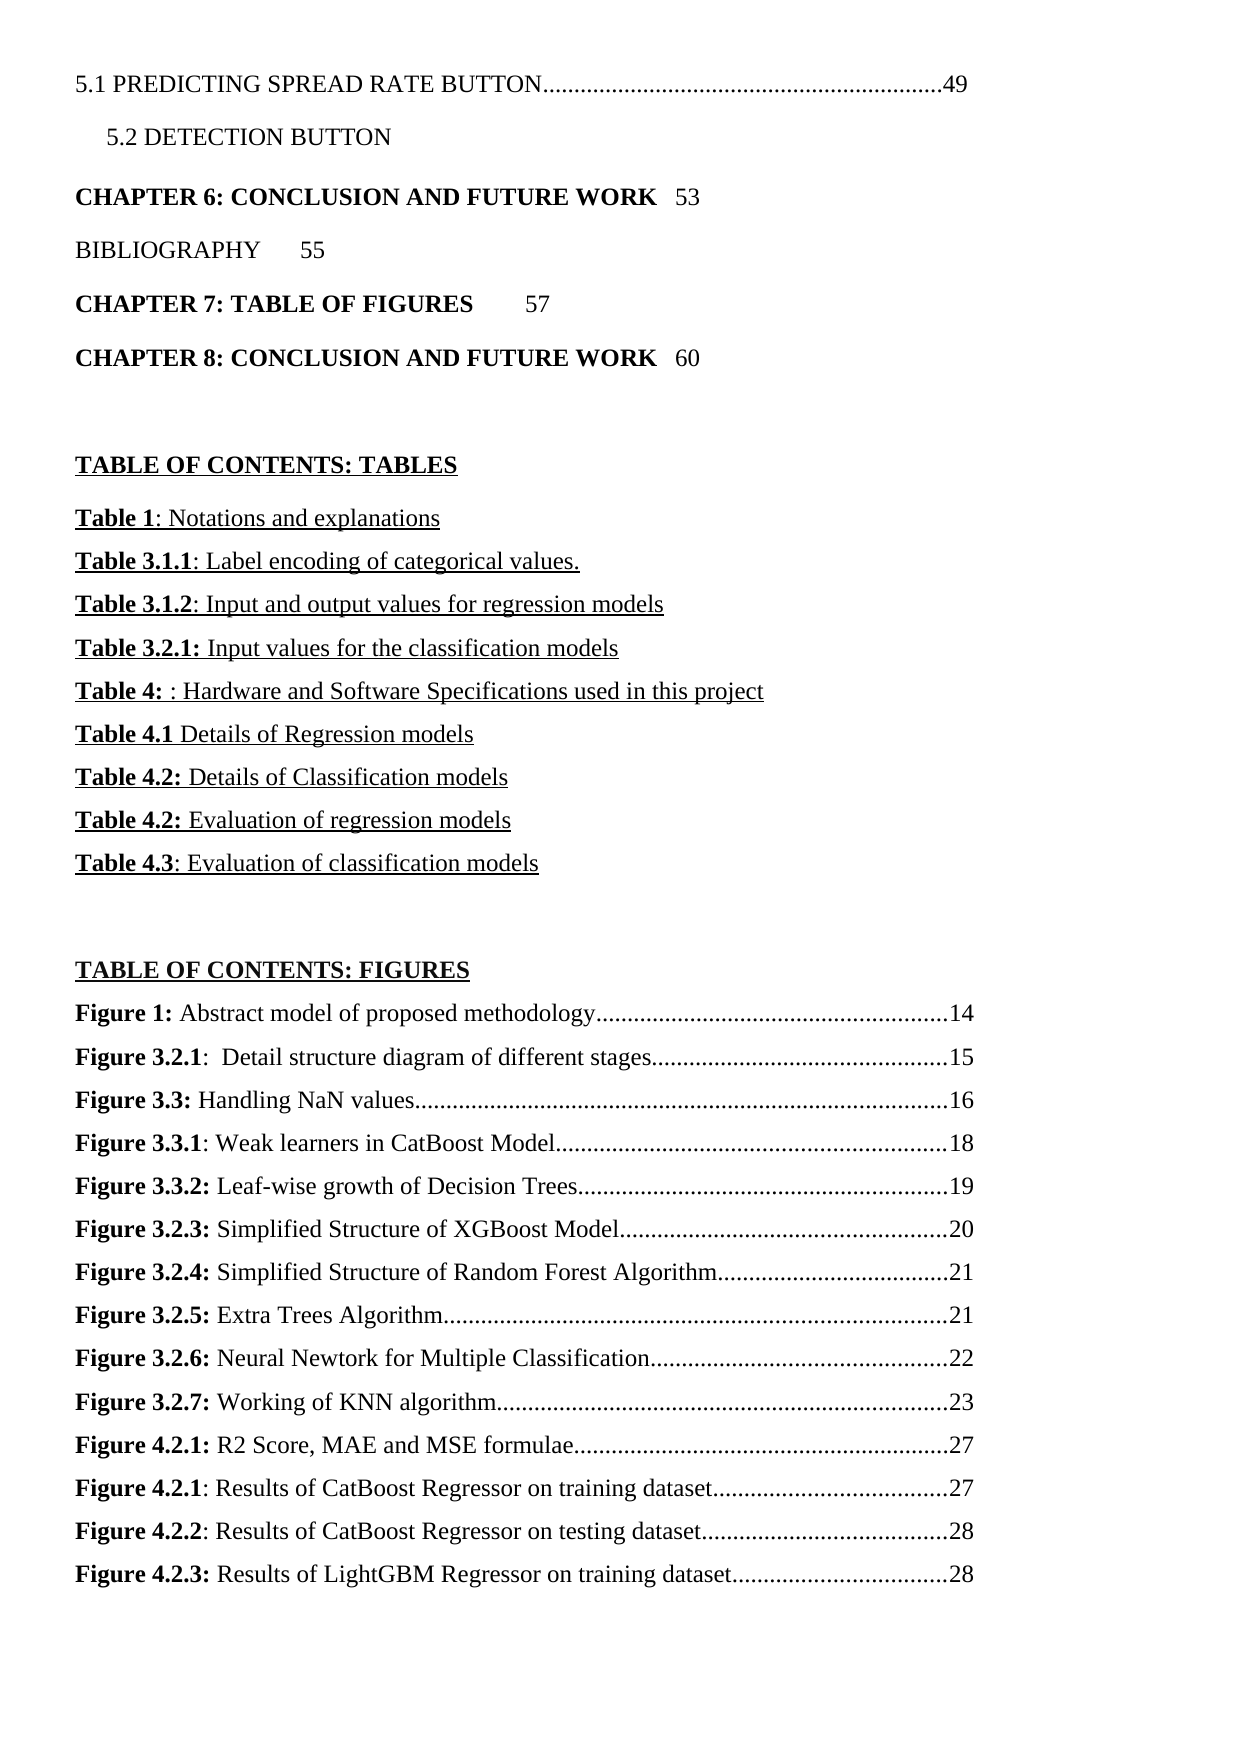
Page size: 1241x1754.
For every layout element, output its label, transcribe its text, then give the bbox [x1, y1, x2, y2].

text Figure 3.3: Handling NaN values. 16 [75, 1085, 1225, 1113]
text TABLE OF CONTENTS: FIGURES [75, 955, 1225, 984]
text Figure 3.3.1: Weak learners in CatBoost Model 18 [75, 1128, 1225, 1157]
text Figure 3.2.4: Simplified Structure of Random Forest Algorithm 21 [75, 1257, 1225, 1286]
text Figure 3.2.1: Detail structure diagram of different stages 15 [75, 1042, 1225, 1070]
text Figure 3.3.2: Leaf-wise growth of Decision Trees 19 [75, 1171, 1225, 1200]
text Table 3.1.2: Input and output values for regression models 17 [75, 589, 1225, 618]
text Figure 4.2.2: Results of CatBoost Regressor on testing dataset 28 [75, 1516, 1225, 1545]
text Table 3.2.1: Input values for the classification models 18 [75, 633, 1225, 661]
text Table 4.3: Evaluation of classification models 34 [75, 848, 1225, 877]
text Table 4.1 Details of Regression models 25 [75, 719, 1225, 748]
text Table 1: Notations and explanations 12 [75, 503, 1225, 532]
text Figure 4.2.1: Results of CatBoost Regressor on training dataset 27 [75, 1473, 1225, 1502]
text Figure 3.2.6: Neural Newtork for Multiple Classification 22 [75, 1343, 1225, 1372]
text Table 3.1.1: Label encoding of categorical values. 17 [75, 546, 1225, 575]
text Figure 4.2.3: Results of LightGBM Regressor on training dataset 28 [75, 1559, 1225, 1588]
text Table 4: : Hardware and Software Specifications used in this project 24 [75, 676, 1225, 704]
text TABLE OF CONTENTS: TABLES [75, 450, 1225, 478]
text Table 4.2: Evaluation of regression models 26 [75, 805, 1225, 834]
text Figure 3.2.3: Simplified Structure of XGBoost Model 20 [75, 1214, 1225, 1243]
text Table 4.2: Details of Classification models 25 [75, 762, 1225, 791]
text Figure 4.2.1: R2 Score, MAE and MSE formulae 27 [75, 1430, 1225, 1458]
text Figure 3.2.7: Working of KNN algorithm 23 [75, 1387, 1225, 1415]
text Figure 1: Abstract model of proposed methodology 14 [75, 998, 1225, 1027]
text Figure 3.2.5: Extra Trees Algorithm 21 [75, 1300, 1225, 1329]
